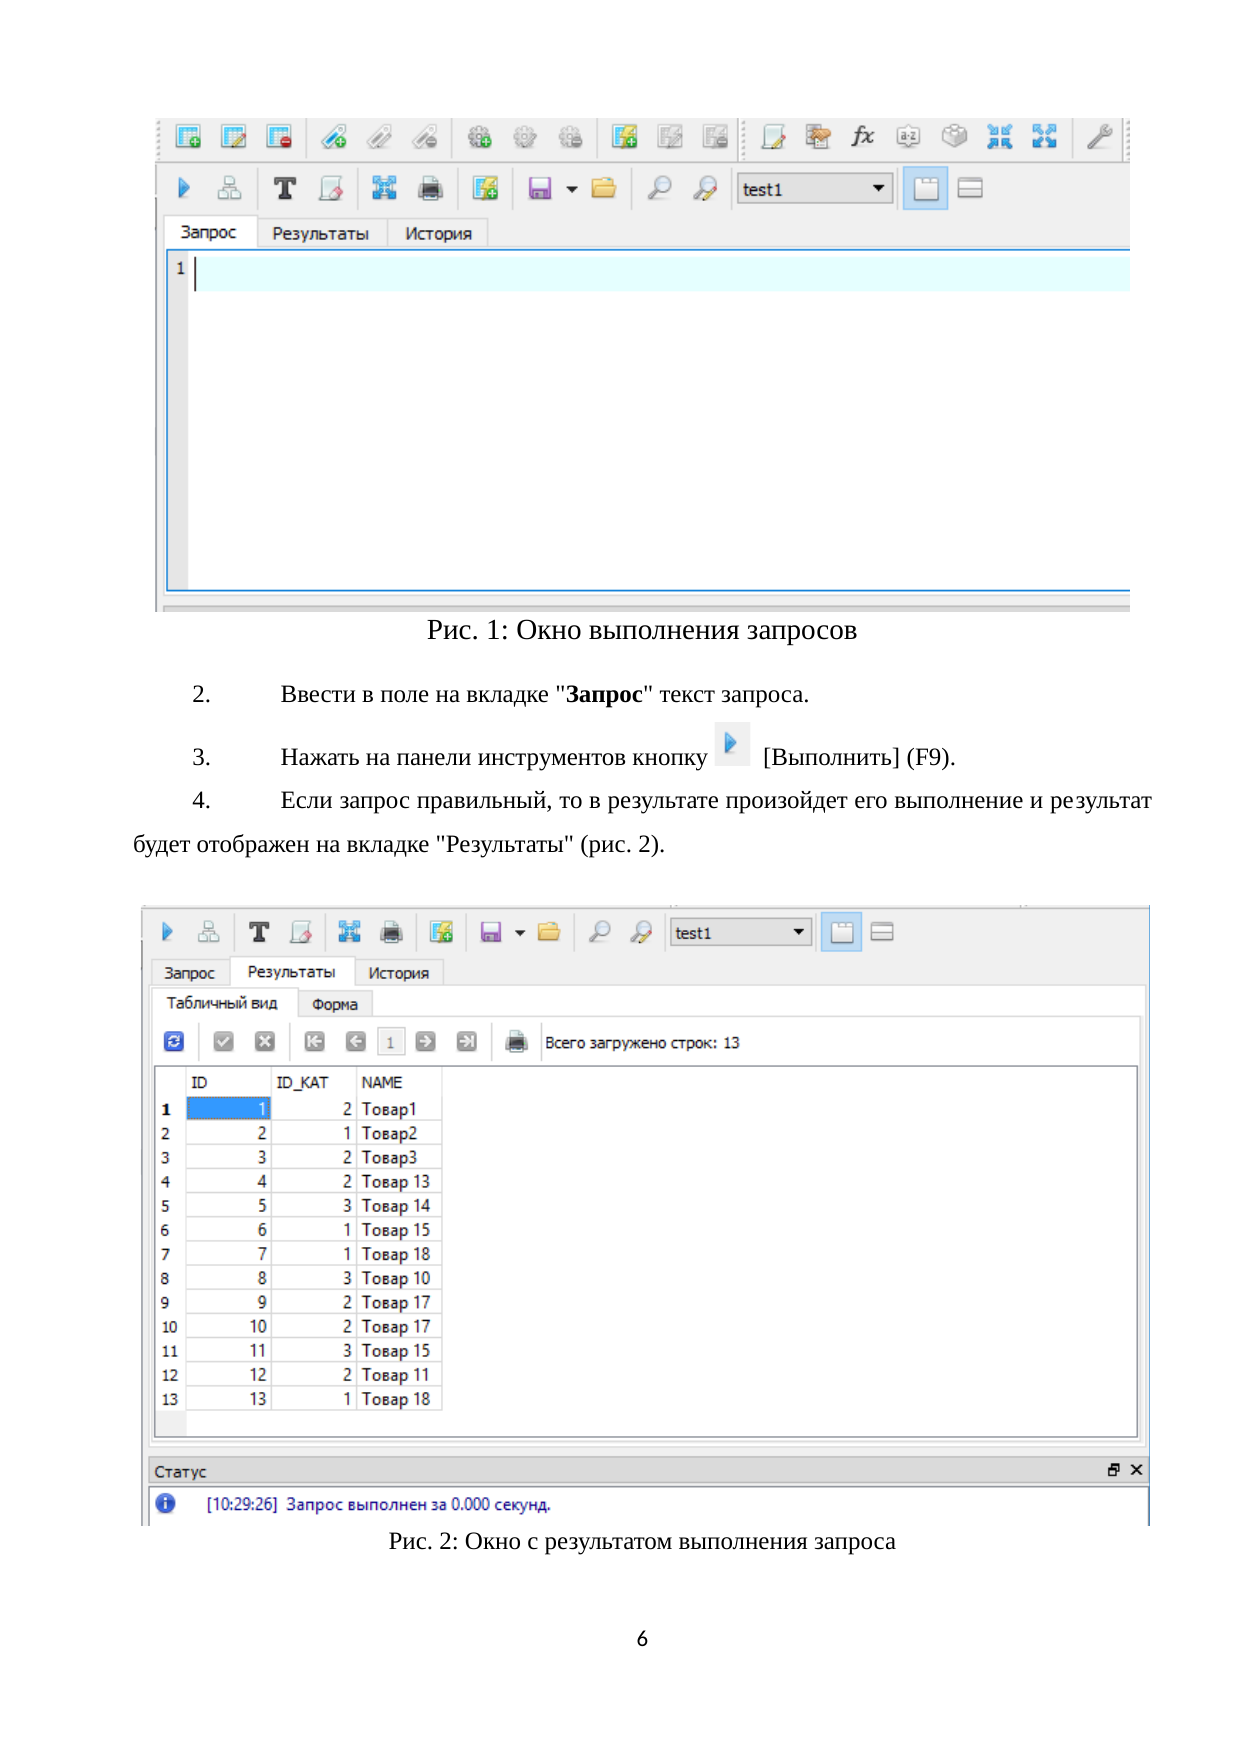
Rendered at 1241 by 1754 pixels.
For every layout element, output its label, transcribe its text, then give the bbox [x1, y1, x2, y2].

picture [154, 118, 1130, 612]
list Ввести в поле на вкладке "Запрос" текст запроса. [133, 679, 1152, 708]
text Рис. 2: Окно с результатом выполнения запроса [133, 1526, 1152, 1554]
text Рис. 1: Окно выполнения запросов [133, 612, 1152, 645]
list Если запрос правильный, то в результате произойдет его выполнение и результат будет отображен на вкладке "Результаты" (рис. 2). [133, 786, 1152, 857]
picture [714, 722, 751, 766]
picture [140, 905, 1150, 1526]
list Нажать на панели инструментов кнопку [Выполнить] (F9). [133, 722, 1152, 771]
